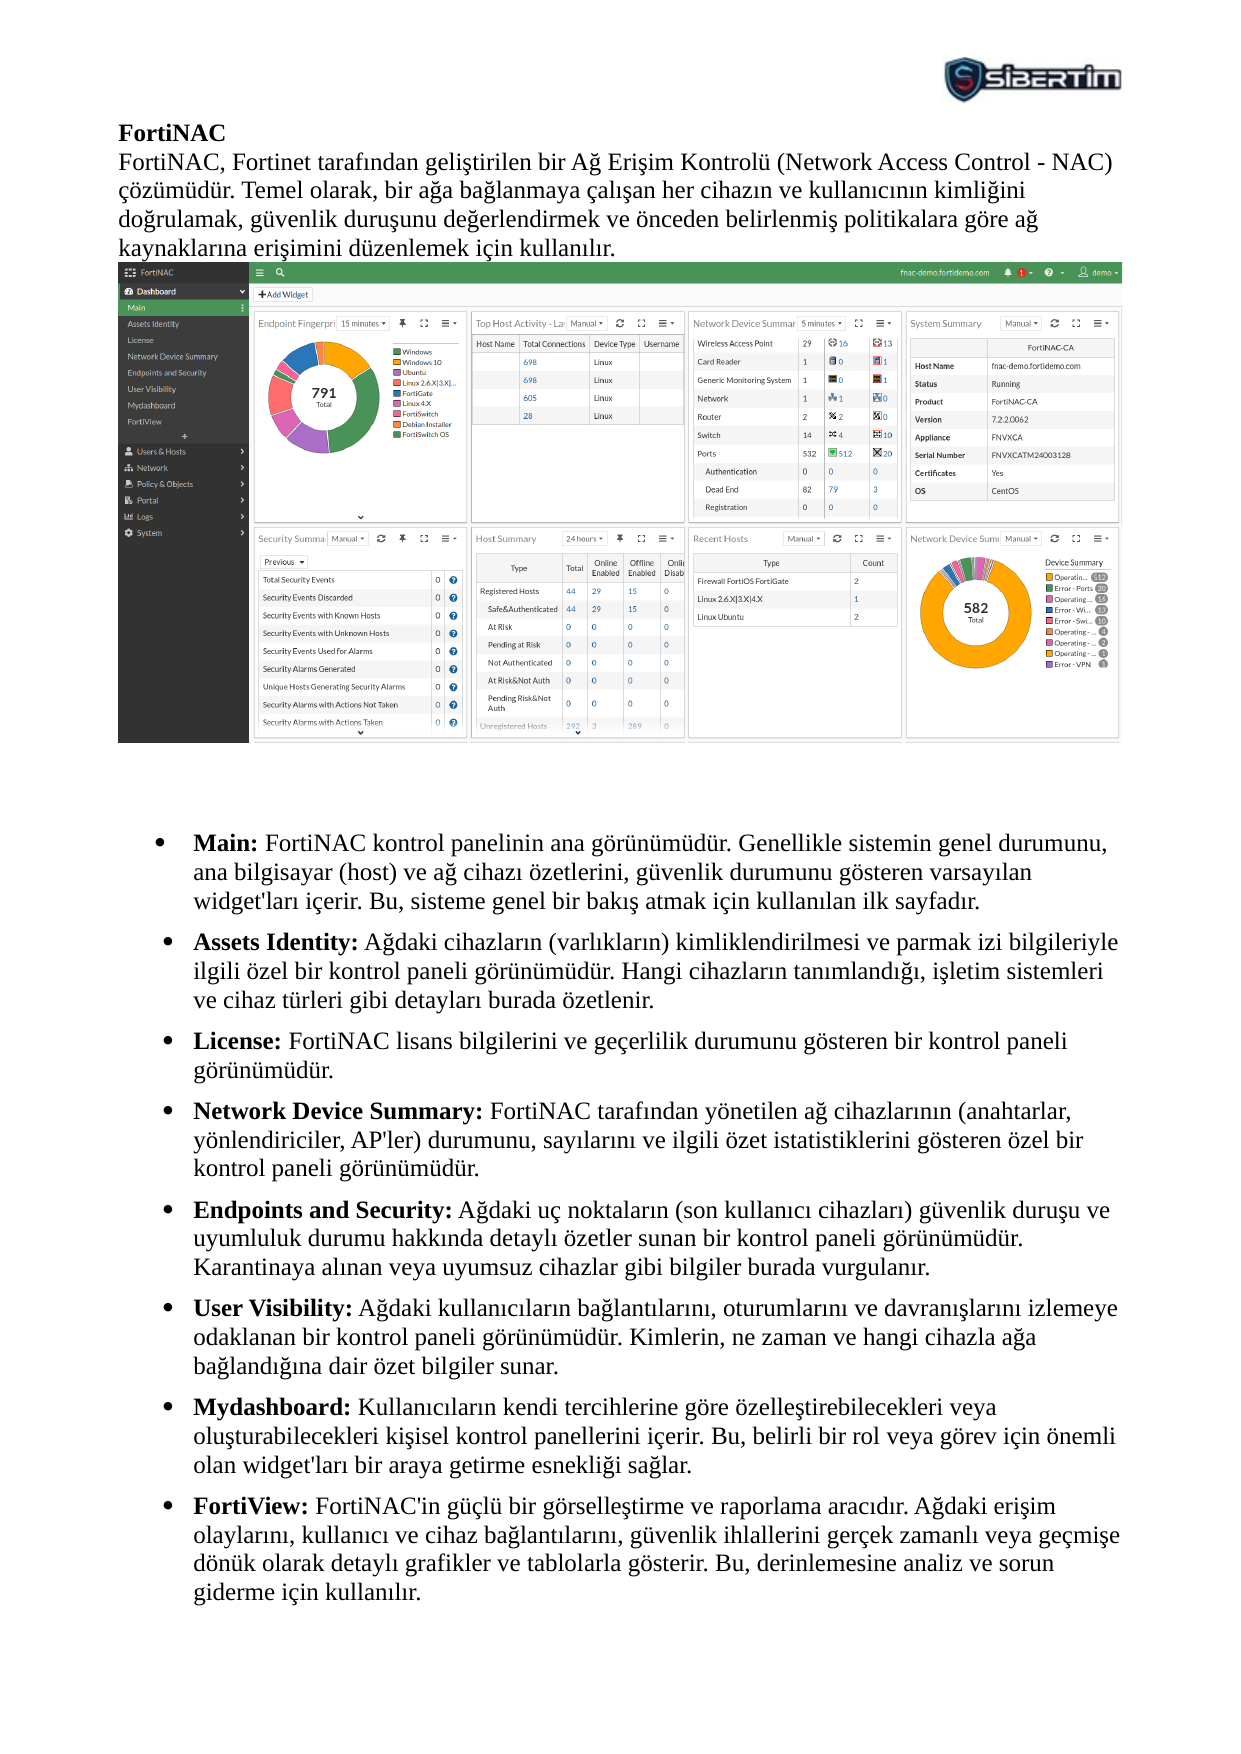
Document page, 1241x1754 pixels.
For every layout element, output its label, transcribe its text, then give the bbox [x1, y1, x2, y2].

text FortiNAC, Fortinet tarafından geliştirilen bir Ağ Erişim Kontrolü (Network Access Control - NAC) çözümüdür. Temel olarak, bir ağa bağlanmaya çalışan her cihazın ve kullanıcının kimliğini doğrulamak, güvenlik duruşunu değerlendirmek ve önceden belirlenmiş politikalara göre ağ kaynaklarına erişimini düzenlemek için kullanılır. [118, 147, 1122, 262]
list Assets Identity: Ağdaki cihazların (varlıkların) kimliklendirilmesi ve parmak izi bilgileriyle ilgili özel bir kontrol paneli görünümüdür. Hangi cihazların tanımlandığı, işletim sistemleri ve cihaz türleri gibi detayları burada özetlenir. [164, 927, 1122, 1013]
list Main: FortiNAC kontrol panelinin ana görünümüdür. Genellikle sistemin genel durumunu, ana bilgisayar (host) ve ağ cihazı özetlerini, güvenlik durumunu gösteren varsayılan widget'ları içerir. Bu, sisteme genel bir bakış atmak için kullanılan ilk sayfadır. [156, 828, 1122, 915]
list Endpoints and Security: Ağdaki uç noktaların (son kullanıcı cihazları) güvenlik duruşu ve uyumluluk durumu hakkında detaylı özetler sunan bir kontrol paneli görünümüdür. Karantinaya alınan veya uyumsuz cihazlar gibi bilgiler burada vurgulanır. [164, 1195, 1122, 1281]
list Mydashboard: Kullanıcıların kendi tercihlerine göre özelleştirebilecekleri veya oluşturabilecekleri kişisel kontrol panellerini içerir. Bu, belirli bir rol veya görev için önemli olan widget'ları bir araya getirme esnekliği sağlar. [164, 1392, 1122, 1478]
picture [942, 57, 1123, 103]
list User Visibility: Ağdaki kullanıcıların bağlantılarını, oturumlarını ve davranışlarını izlemeye odaklanan bir kontrol paneli görünümüdür. Kimlerin, ne zaman ve hangi cihazla ağa bağlandığına dair özet bilgiler sunar. [164, 1293, 1122, 1380]
text FortiNAC [118, 118, 1122, 147]
list Network Device Summary: FortiNAC tarafından yönetilen ağ cihazlarının (anahtarlar, yönlendiriciler, AP'ler) durumunu, sayılarını ve ilgili özet istatistiklerini gösteren özel bir kontrol paneli görünümüdür. [164, 1096, 1122, 1182]
list License: FortiNAC lisans bilgilerini ve geçerlilik durumunu gösteren bir kontrol paneli görünümüdür. [164, 1026, 1122, 1083]
picture [118, 262, 1123, 743]
list FortiView: FortiNAC'in güçlü bir görselleştirme ve raporlama aracıdır. Ağdaki erişim olaylarını, kullanıcı ve cihaz bağlantılarını, güvenlik ihlallerini gerçek zamanlı veya geçmişe dönük olarak detaylı grafikler ve tablolarla gösterir. Bu, derinlemesine analiz ve sorun giderme için kullanılır. [164, 1491, 1122, 1606]
